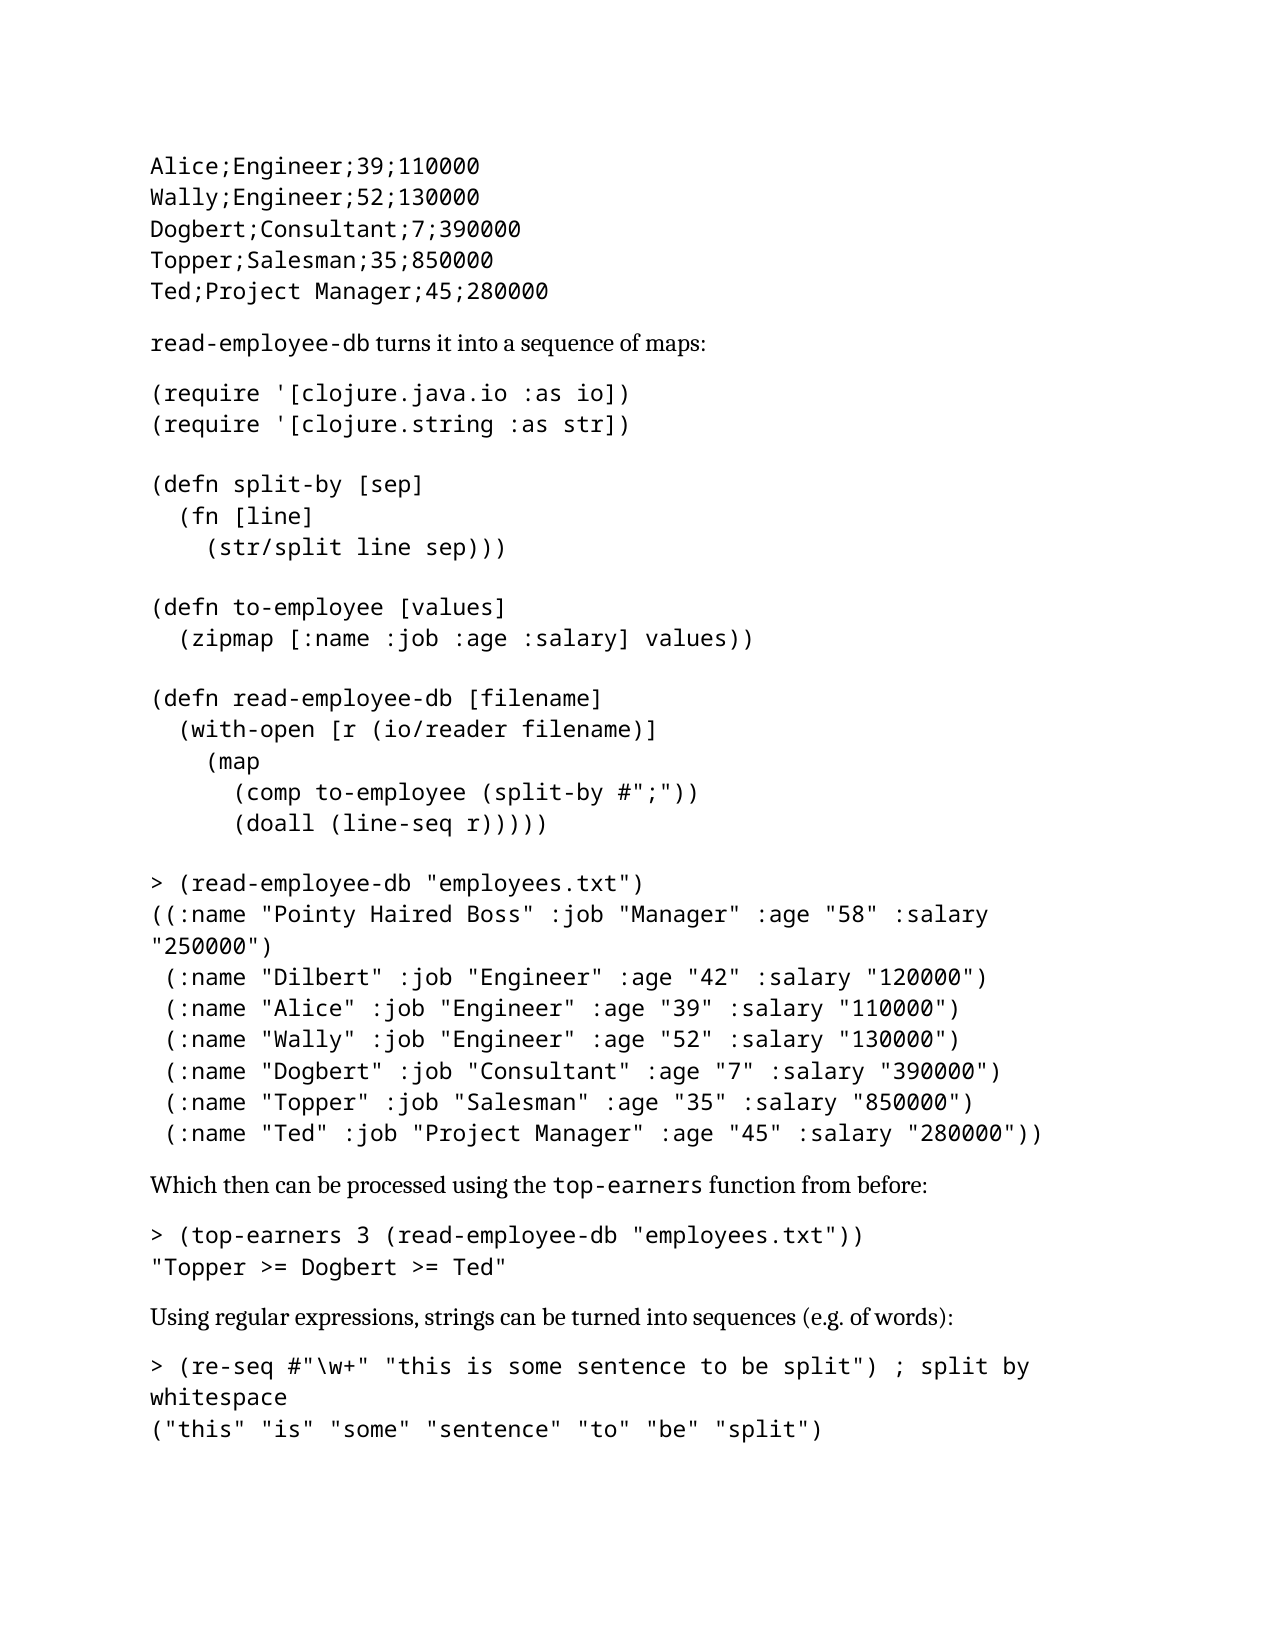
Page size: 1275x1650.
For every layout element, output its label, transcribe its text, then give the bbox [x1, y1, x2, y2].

text > (re-seq #"\w+" "this is some sentence to be split") ; split by whitespace ("this" "is" "some" "sentence" "to" "be" "split") [150, 1350, 1125, 1444]
text Using regular expressions, strings can be turned into sequences (e.g. of words): [150, 1302, 1125, 1331]
text Which then can be processed using the top-earners function from before: [150, 1169, 1125, 1200]
text read-employee-db turns it into a sequence of maps: [150, 327, 1125, 358]
text (require '[clojure.java.io :as io]) (require '[clojure.string :as str]) (defn split-by [sep] (fn [line] (str/split line sep))) (defn to-employee [values] (zipmap [:name :job :age :salary] values)) (defn read-employee-db [filename] (with-open [r (io/reader filename)] (map (comp to-employee (split-by #";")) (doall (line-seq r))))) > (read-employee-db "employees.txt") ((:name "Pointy Haired Boss" :job "Manager" :age "58" :salary "250000") (:name "Dilbert" :job "Engineer" :age "42" :salary "120000") (:name "Alice" :job "Engineer" :age "39" :salary "110000") (:name "Wally" :job "Engineer" :age "52" :salary "130000") (:name "Dogbert" :job "Consultant" :age "7" :salary "390000") (:name "Topper" :job "Salesman" :age "35" :salary "850000") (:name "Ted" :job "Project Manager" :age "45" :salary "280000")) [150, 377, 1125, 1148]
text > (top-earners 3 (read-employee-db "employees.txt")) "Topper >= Dogbert >= Ted" [150, 1219, 1125, 1282]
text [150, 150, 1125, 306]
